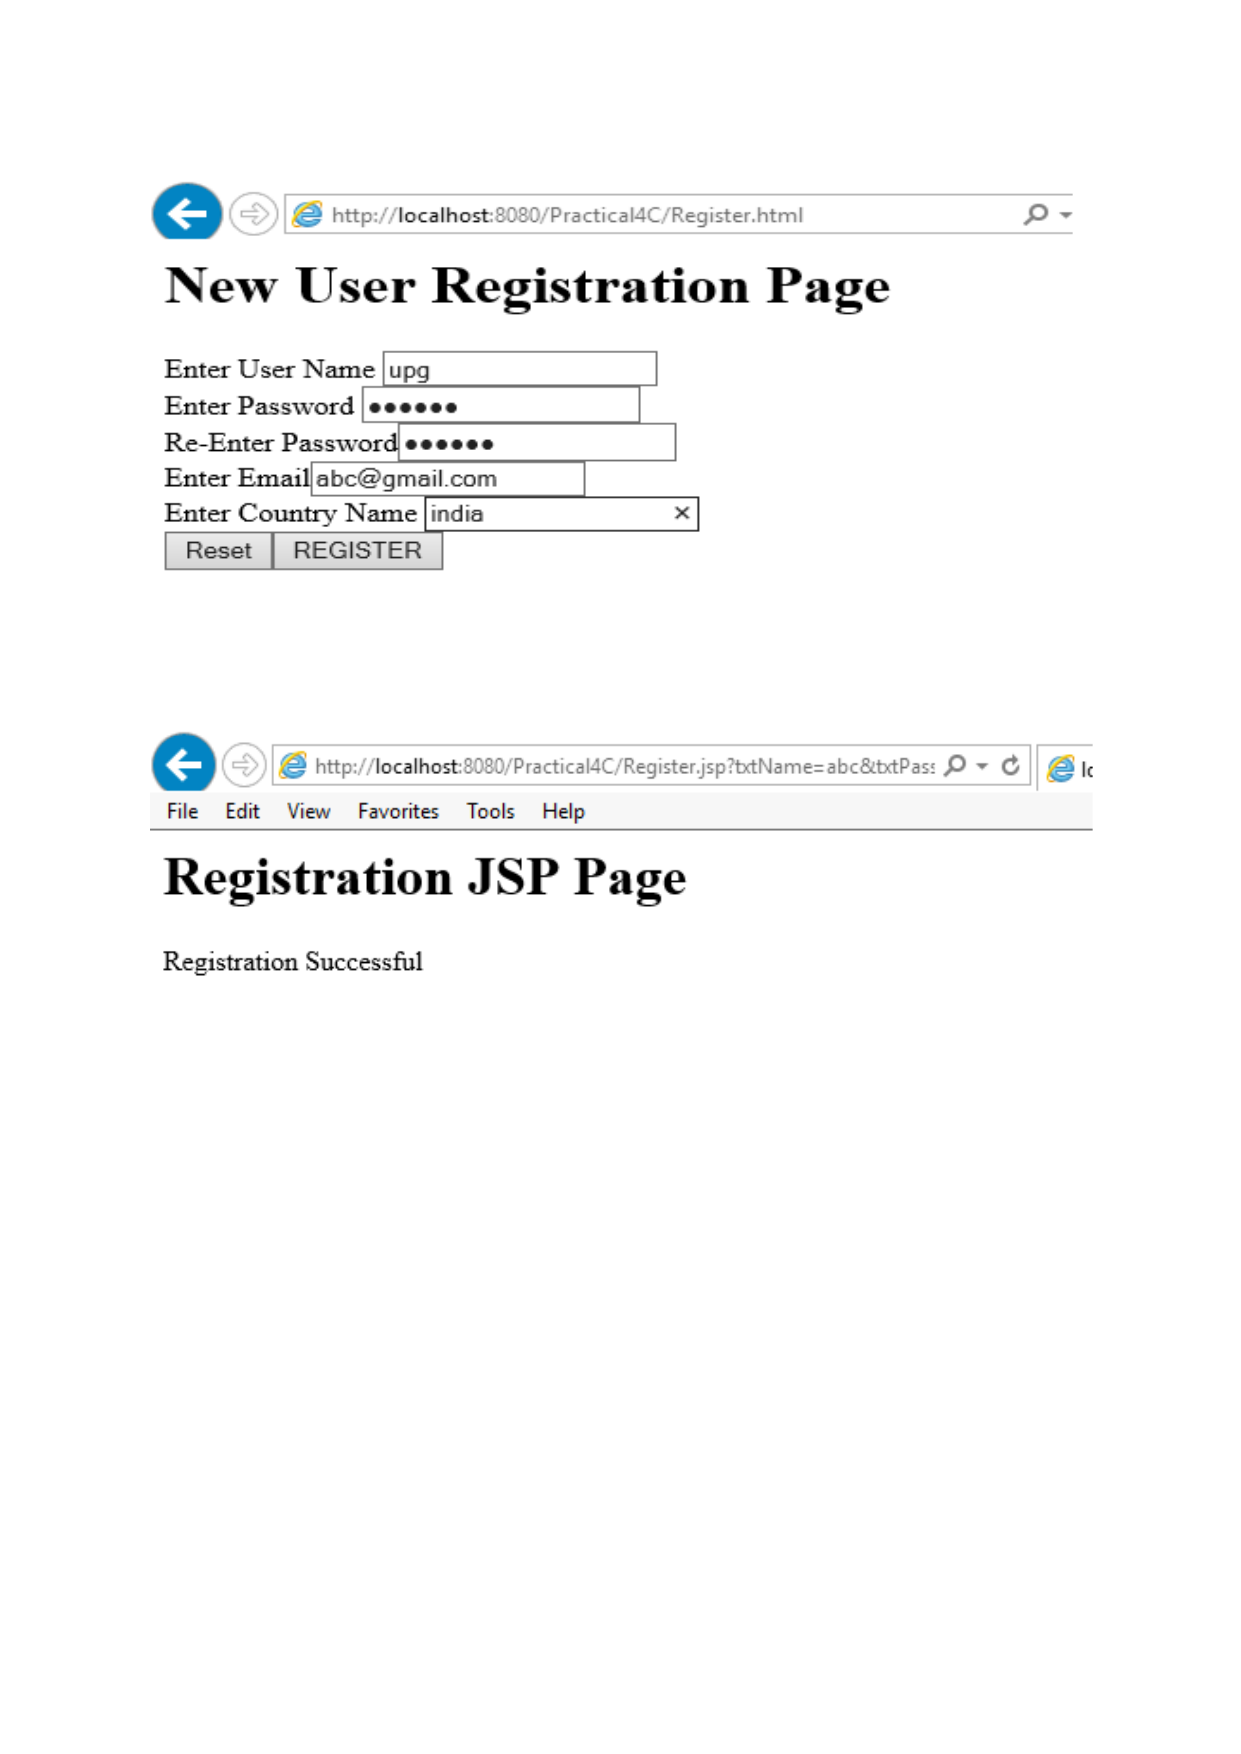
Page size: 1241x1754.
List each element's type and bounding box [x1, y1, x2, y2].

picture [150, 698, 1093, 1398]
picture [150, 150, 1073, 631]
